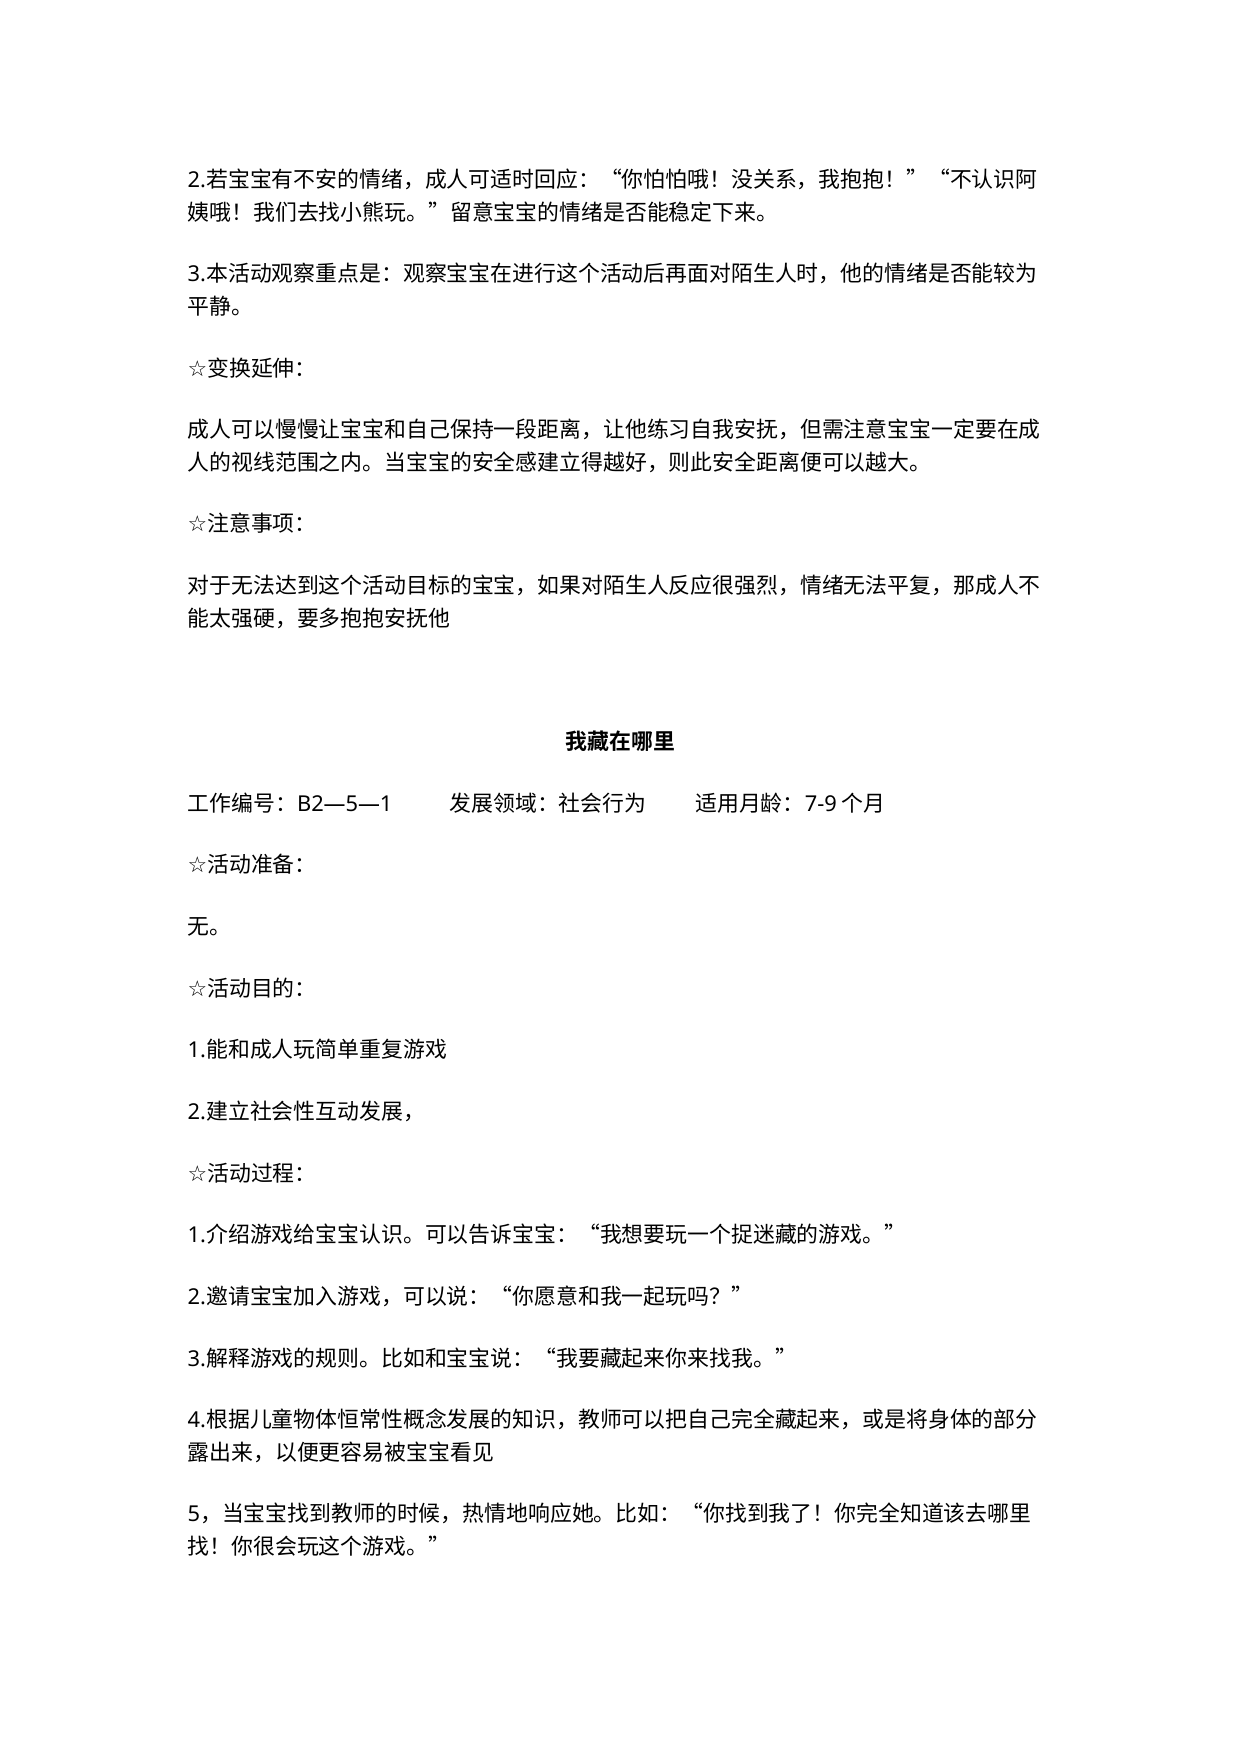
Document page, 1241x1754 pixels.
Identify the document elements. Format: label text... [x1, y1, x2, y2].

text 对于无法达到这个活动目标的宝宝，如果对陌生人反应很强烈，情绪无法平复，那成人不能太强硬，要多抱抱安抚他 [187, 568, 1053, 633]
text 4.根据儿童物体恒常性概念发展的知识，教师可以把自己完全藏起来，或是将身体的部分露出来，以便更容易被宝宝看见 [187, 1402, 1053, 1467]
text 成人可以慢慢让宝宝和自己保持一段距离，让他练习自我安抚，但需注意宝宝一定要在成人的视线范围之内。当宝宝的安全感建立得越好，则此安全距离便可以越大。 [187, 412, 1053, 477]
text 5，当宝宝找到教师的时候，热情地响应她。比如：“你找到我了！你完全知道该去哪里找！你很会玩这个游戏。” [187, 1496, 1053, 1561]
text ☆变换延伸： [187, 350, 1053, 383]
text 2.建立社会性互动发展， [187, 1094, 1053, 1126]
text 我藏在哪里 [187, 724, 1053, 756]
text 2.若宝宝有不安的情绪，成人可适时回应：“你怕怕哦！没关系，我抱抱！”“不认识阿姨哦！我们去找小熊玩。”留意宝宝的情绪是否能稳定下来。 [187, 162, 1053, 227]
text ☆活动准备： [187, 847, 1053, 879]
text 3.解释游戏的规则。比如和宝宝说：“我要藏起来你来找我。” [187, 1340, 1053, 1373]
text 3.本活动观察重点是：观察宝宝在进行这个活动后再面对陌生人时，他的情绪是否能较为平静。 [187, 256, 1053, 321]
text 1.能和成人玩简单重复游戏 [187, 1032, 1053, 1064]
text ☆活动目的： [187, 970, 1053, 1003]
text 无。 [187, 909, 1053, 941]
text 1.介绍游戏给宝宝认识。可以告诉宝宝：“我想要玩一个捉迷藏的游戏。” [187, 1217, 1053, 1249]
text ☆注意事项： [187, 506, 1053, 539]
text 2.邀请宝宝加入游戏，可以说：“你愿意和我一起玩吗？” [187, 1279, 1053, 1311]
text 工作编号：B2—5—1 发展领域：社会行为 适用月龄：7-9个月 [187, 785, 1053, 818]
text ☆活动过程： [187, 1155, 1053, 1188]
